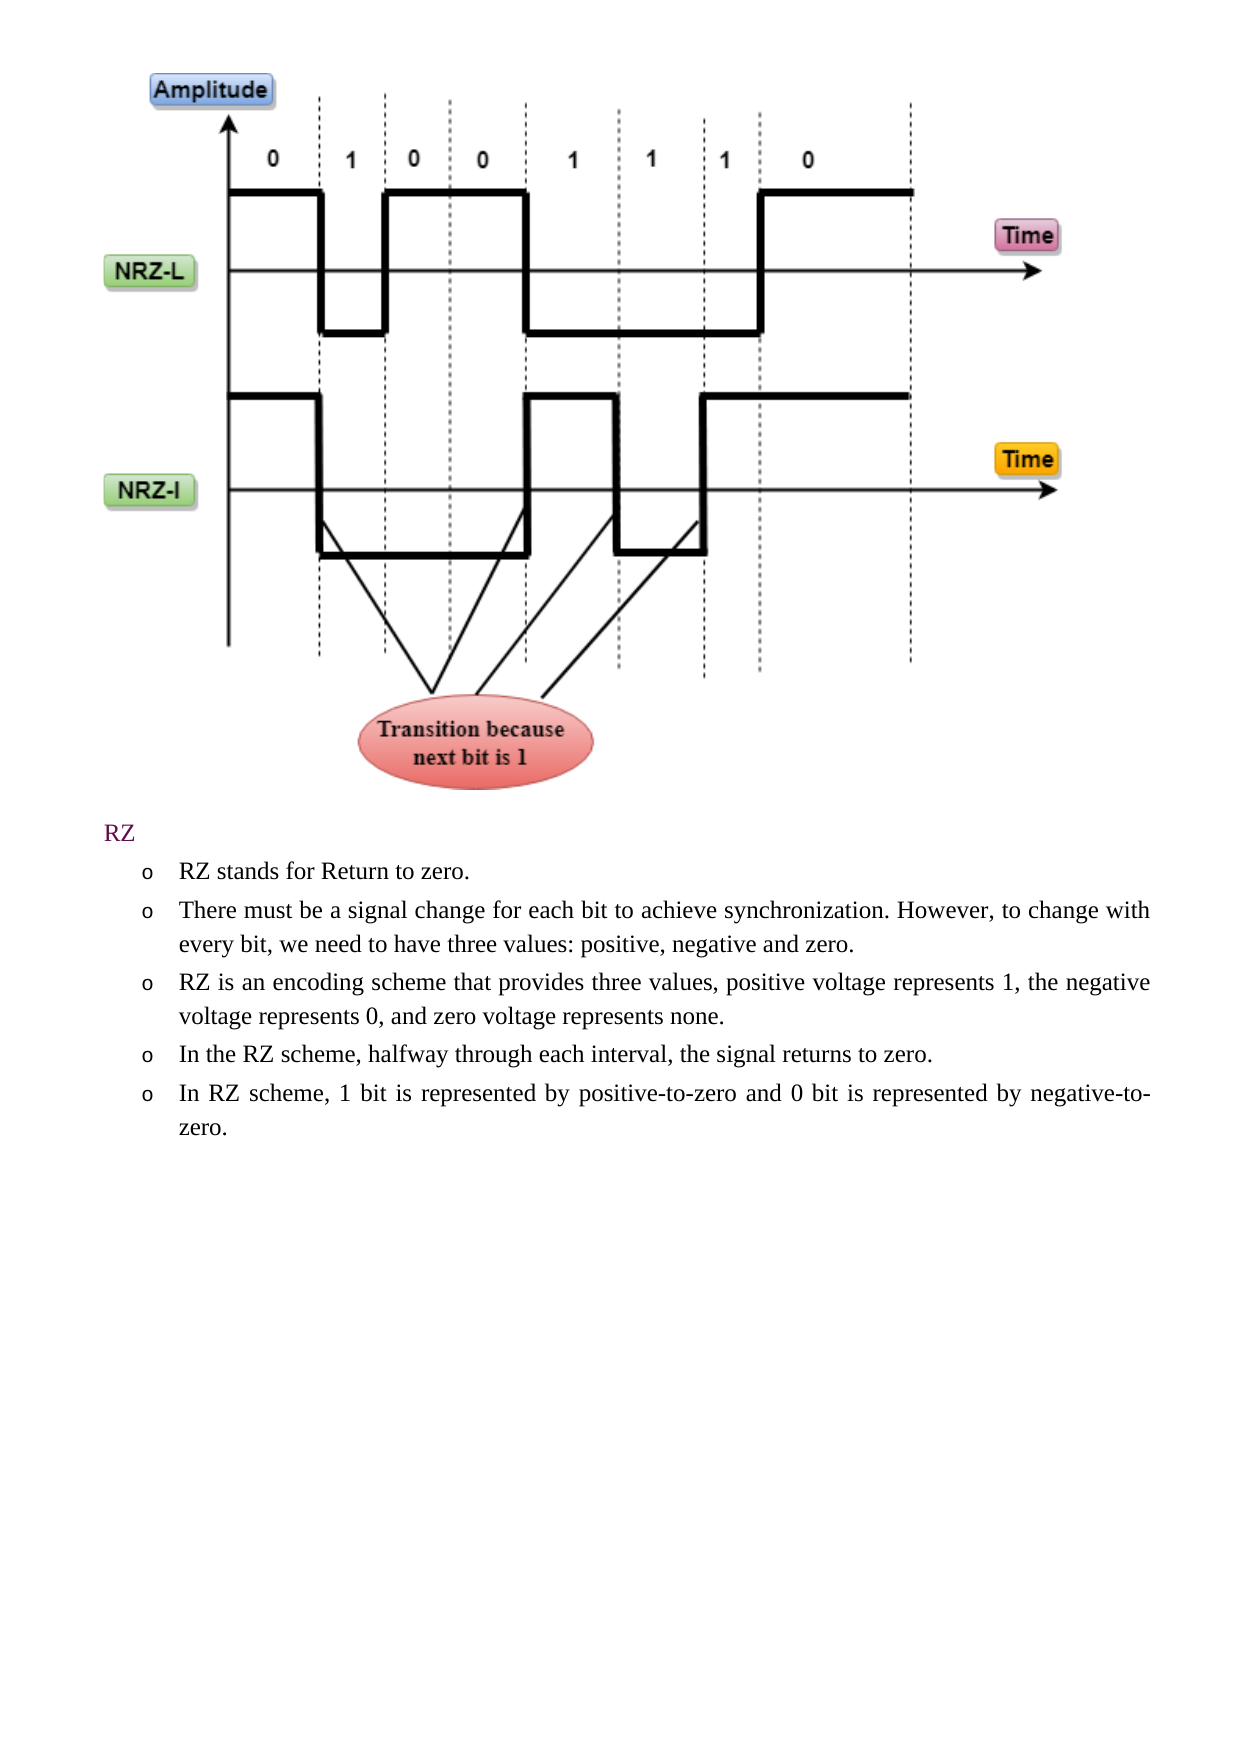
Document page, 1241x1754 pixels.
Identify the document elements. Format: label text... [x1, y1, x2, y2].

list RZ is an encoding scheme that provides three values, positive voltage represents 1, the negative voltage represents 0, and zero voltage represents none. [141, 964, 1152, 1030]
picture [103, 73, 1073, 790]
list In RZ scheme, 1 bit is represented by positive-to-zero and 0 bit is represented by negative-to-zero. [141, 1075, 1152, 1141]
subtitle RZ [103, 814, 1152, 847]
list There must be a signal change for each bit to achieve synchronization. However, to change with every bit, we need to have three values: positive, negative and zero. [141, 892, 1152, 958]
list In the RZ scheme, halfway through each interval, the signal returns to zero. [141, 1036, 1152, 1069]
list RZ stands for Return to zero. [141, 853, 1152, 886]
